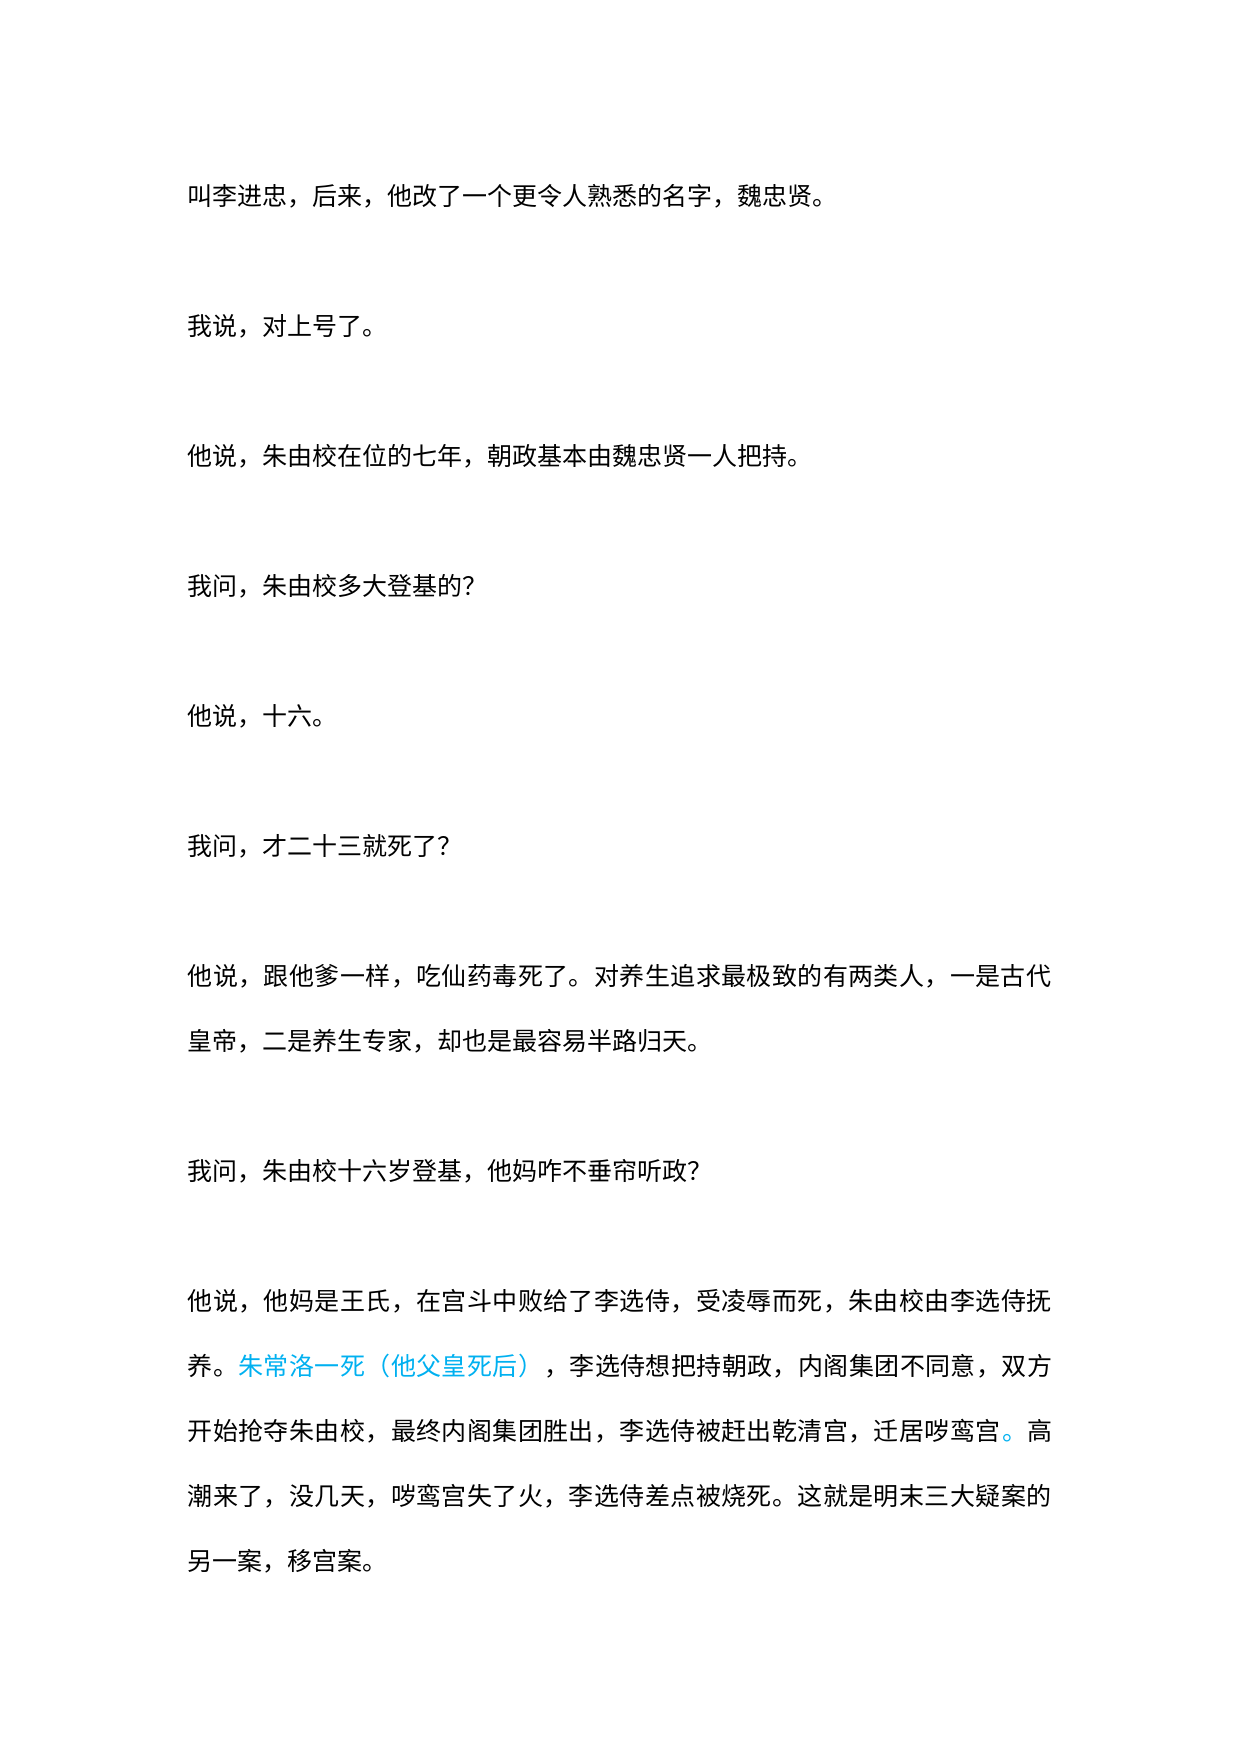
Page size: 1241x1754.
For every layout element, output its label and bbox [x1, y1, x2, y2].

text [187, 162, 1053, 1592]
